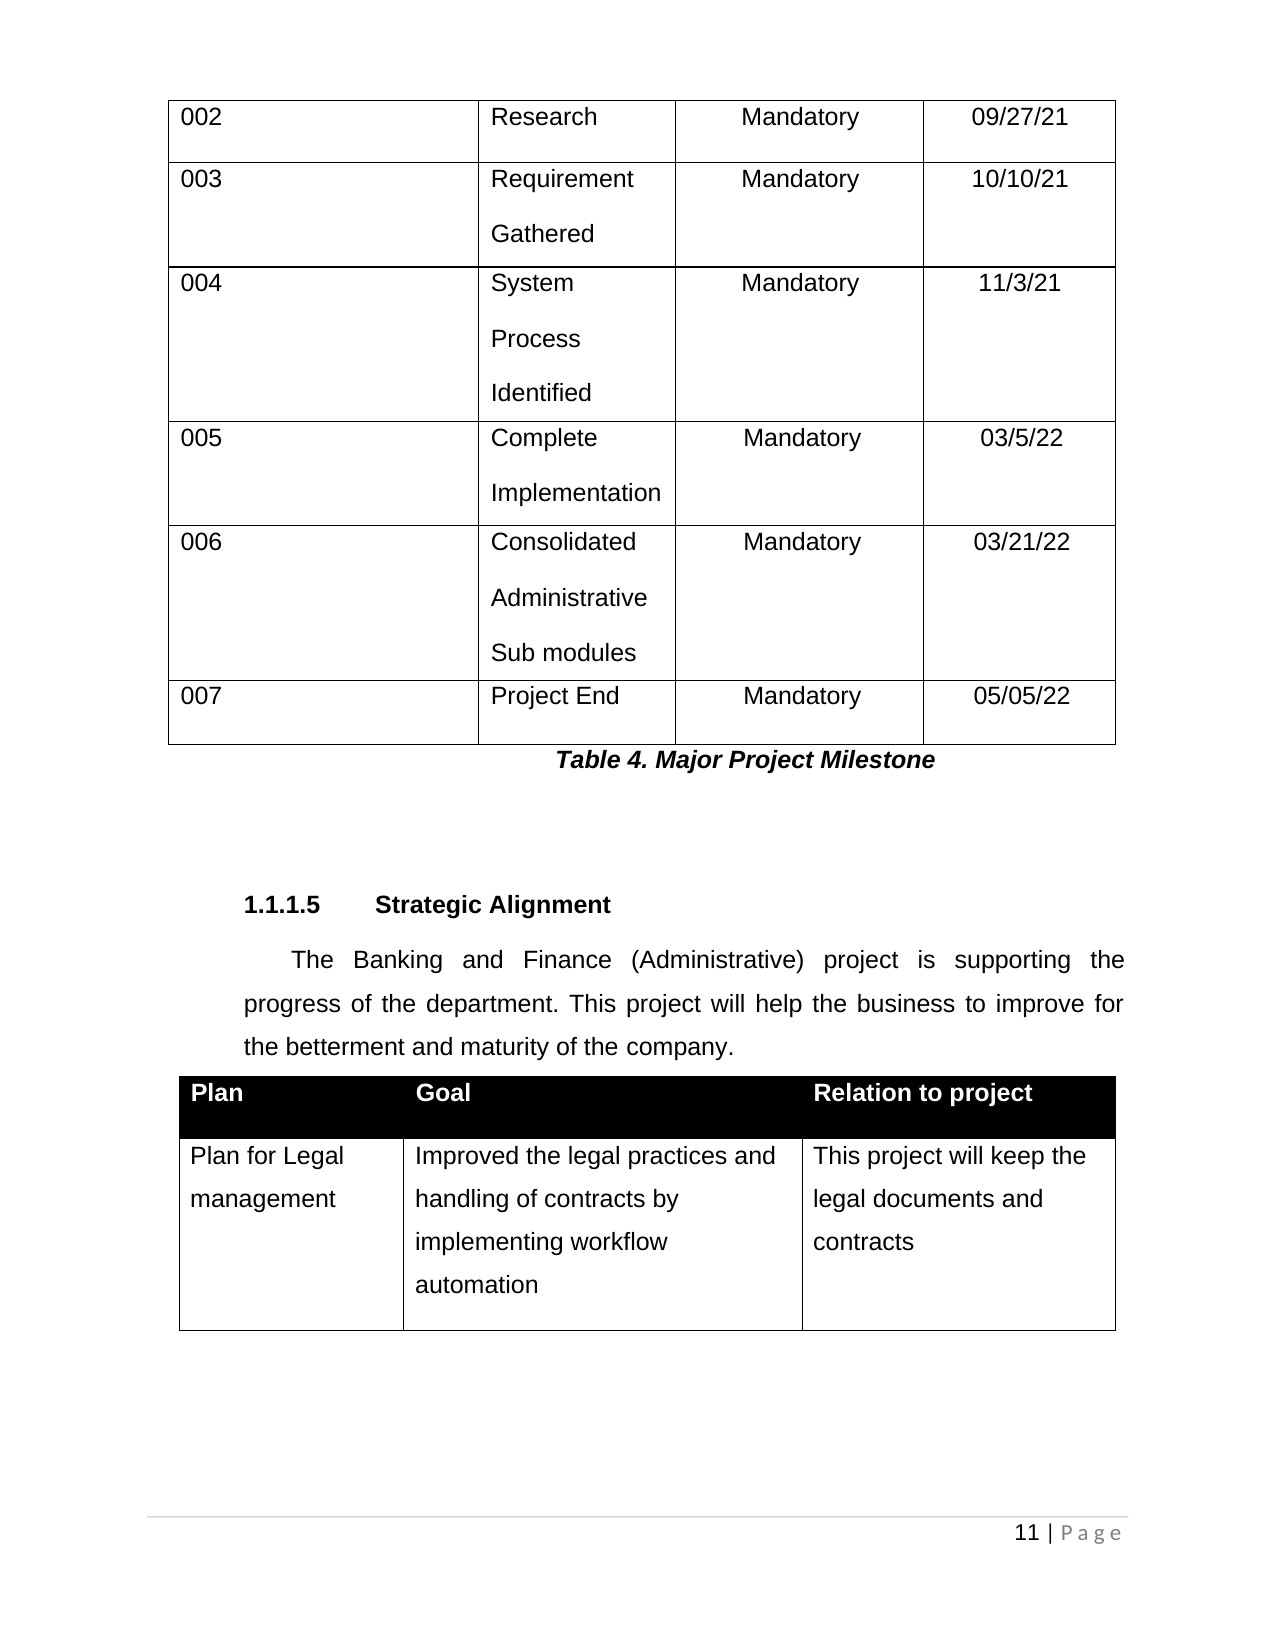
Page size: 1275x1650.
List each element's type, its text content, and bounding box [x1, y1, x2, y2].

table_cell 006 [169, 526, 478, 679]
list Strategic Alignment [244, 889, 1200, 918]
table_cell Complete Implementation [479, 422, 675, 525]
table_header 09/27/21 [924, 101, 1115, 162]
table_header Research [479, 101, 675, 162]
table_cell 11/3/21 [924, 268, 1115, 421]
table_cell Mandatory [676, 422, 923, 525]
table_cell Mandatory [676, 681, 923, 743]
table_header Relation to project [802, 1076, 1116, 1138]
table_header Mandatory [676, 101, 923, 162]
table_cell System Process Identified [479, 268, 675, 421]
table_cell Improved the legal practices and handling of contracts by implementing workflow automation [404, 1139, 802, 1330]
table_cell 03/21/22 [924, 526, 1115, 679]
table_cell Mandatory [676, 526, 923, 679]
table_cell 05/05/22 [924, 681, 1115, 743]
table_cell Project End [479, 681, 675, 743]
table_header 002 [169, 101, 478, 162]
table_cell Mandatory [676, 268, 923, 421]
table_cell 10/10/21 [924, 163, 1115, 266]
table_cell Mandatory [676, 163, 923, 266]
table_cell This project will keep the legal documents and contracts [803, 1139, 1115, 1330]
table_cell 003 [169, 163, 478, 266]
text Table 4. Major Project Milestone [555, 745, 1200, 774]
text The Banking and Finance (Administrative) project is supporting the progress of the department. This project will help the business to improve for the betterment and maturity of the company. [244, 945, 1125, 1060]
table_cell 03/5/22 [924, 422, 1115, 525]
table_cell 004 [169, 268, 478, 421]
table_cell Plan for Legal management [180, 1139, 403, 1330]
table_cell 005 [169, 422, 478, 525]
table_cell Requirement Gathered [479, 163, 675, 266]
table_cell Consolidated Administrative Sub modules [479, 526, 675, 679]
table_header Plan [179, 1076, 404, 1138]
table_cell 007 [169, 681, 478, 743]
table_header Goal [404, 1076, 802, 1138]
